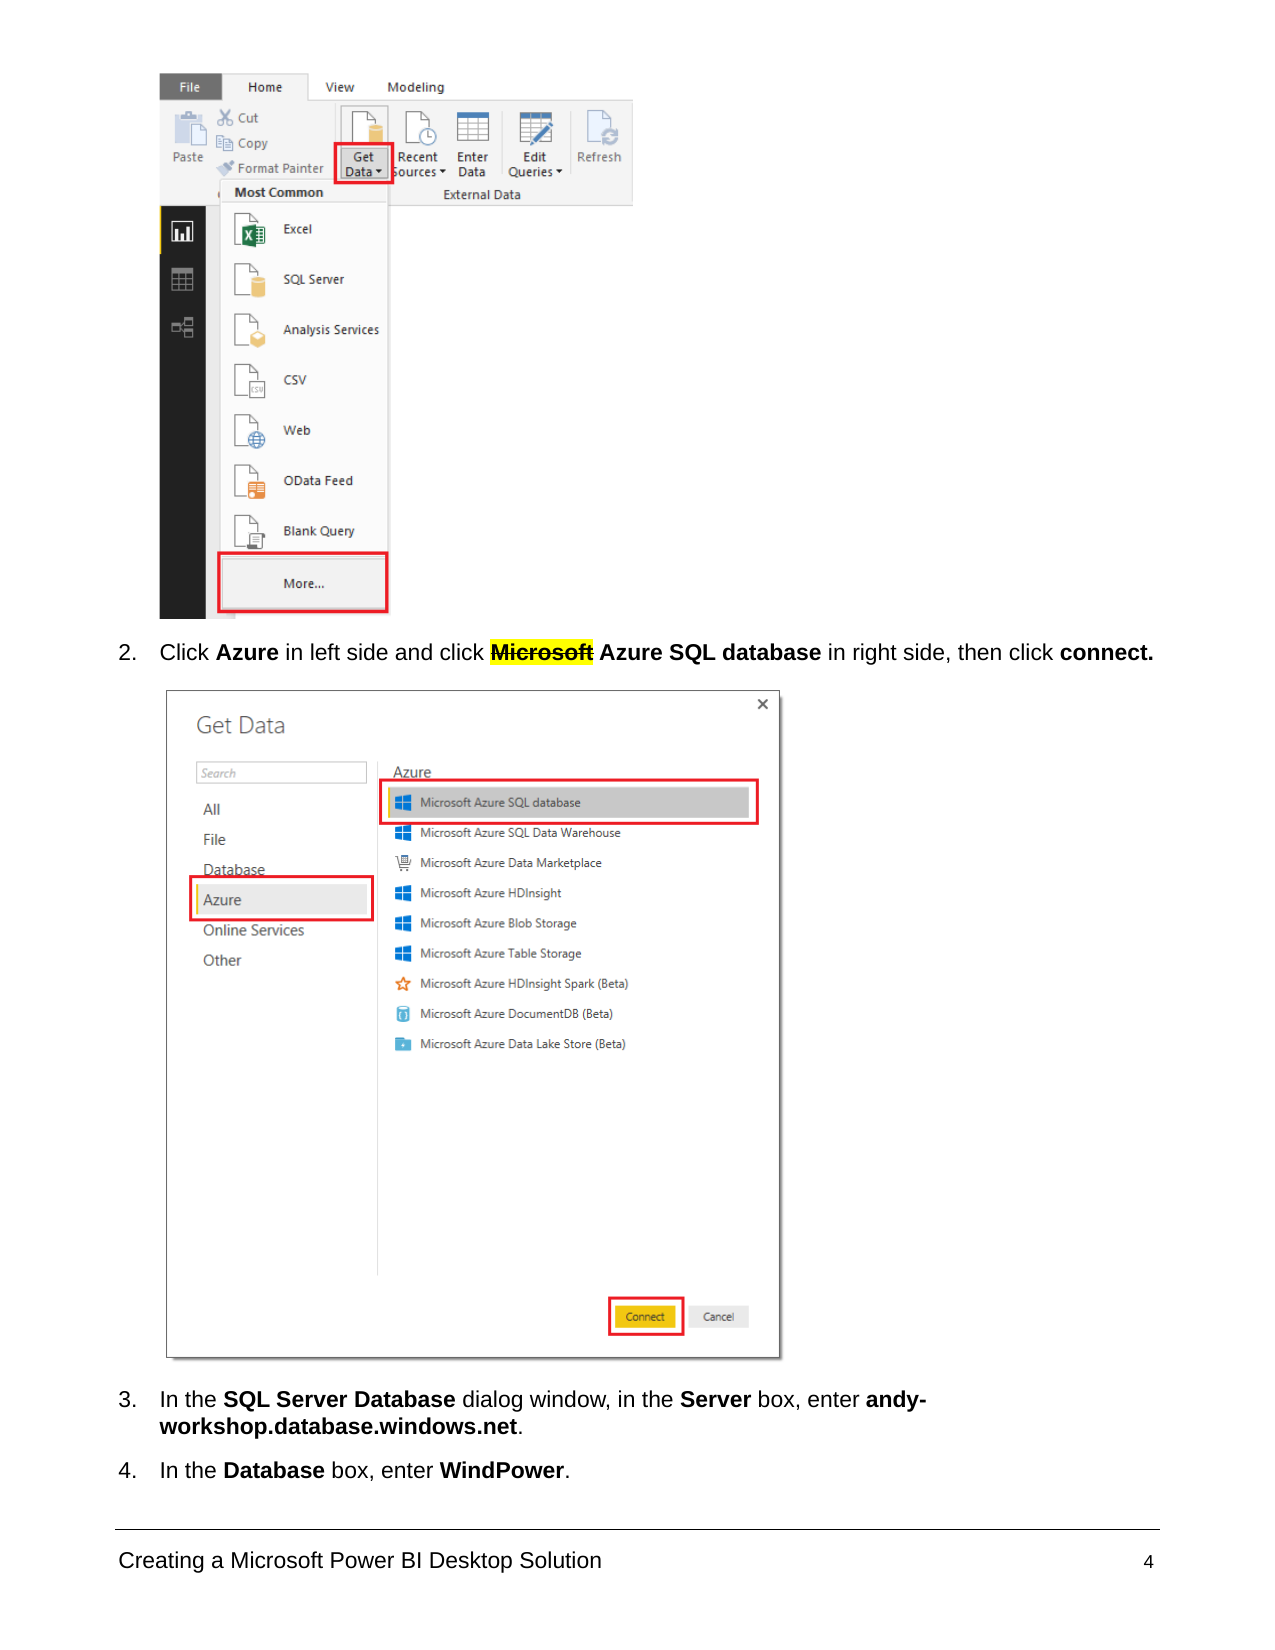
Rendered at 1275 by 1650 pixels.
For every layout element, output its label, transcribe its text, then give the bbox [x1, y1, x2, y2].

list In the SQL Server Database dialog window, in the Server box, enter andy-workshop.database.windows.net. [118, 1386, 1157, 1439]
list Click Azure in left side and click Microsoft Azure SQL database in right side, then click connect. [118, 638, 1157, 665]
list In the Database box, enter WindPower. [118, 1457, 1157, 1484]
picture [159, 683, 789, 1368]
picture [159, 71, 633, 619]
